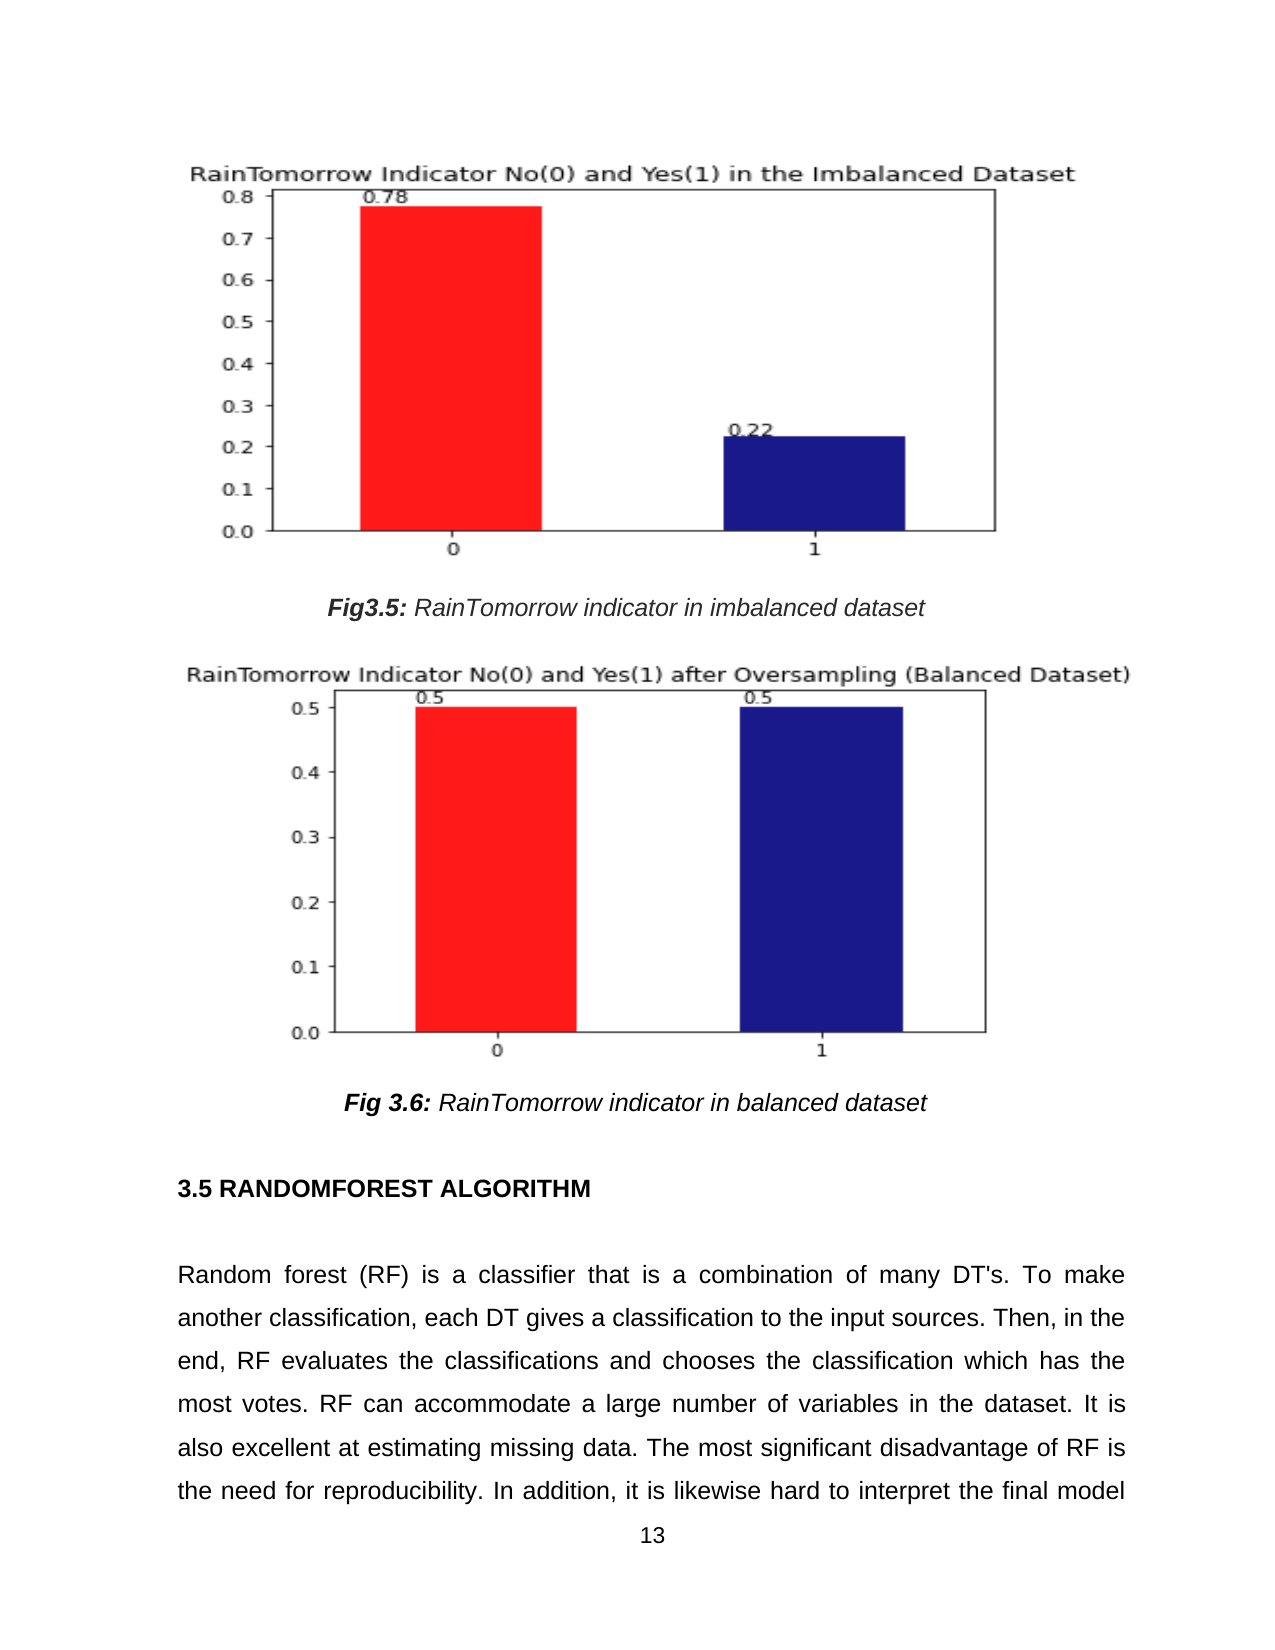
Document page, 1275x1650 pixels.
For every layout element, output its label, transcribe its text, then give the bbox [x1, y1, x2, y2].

text 3.5 RANDOMFOREST ALGORITHM [177, 1174, 1127, 1202]
picture [177, 657, 1158, 1074]
picture [177, 147, 1081, 557]
text Fig3.5: RainTomorrow indicator in imbalanced dataset [177, 593, 1127, 622]
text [177, 1260, 1127, 1504]
text Fig 3.6: RainTomorrow indicator in balanced dataset [177, 1087, 1127, 1116]
